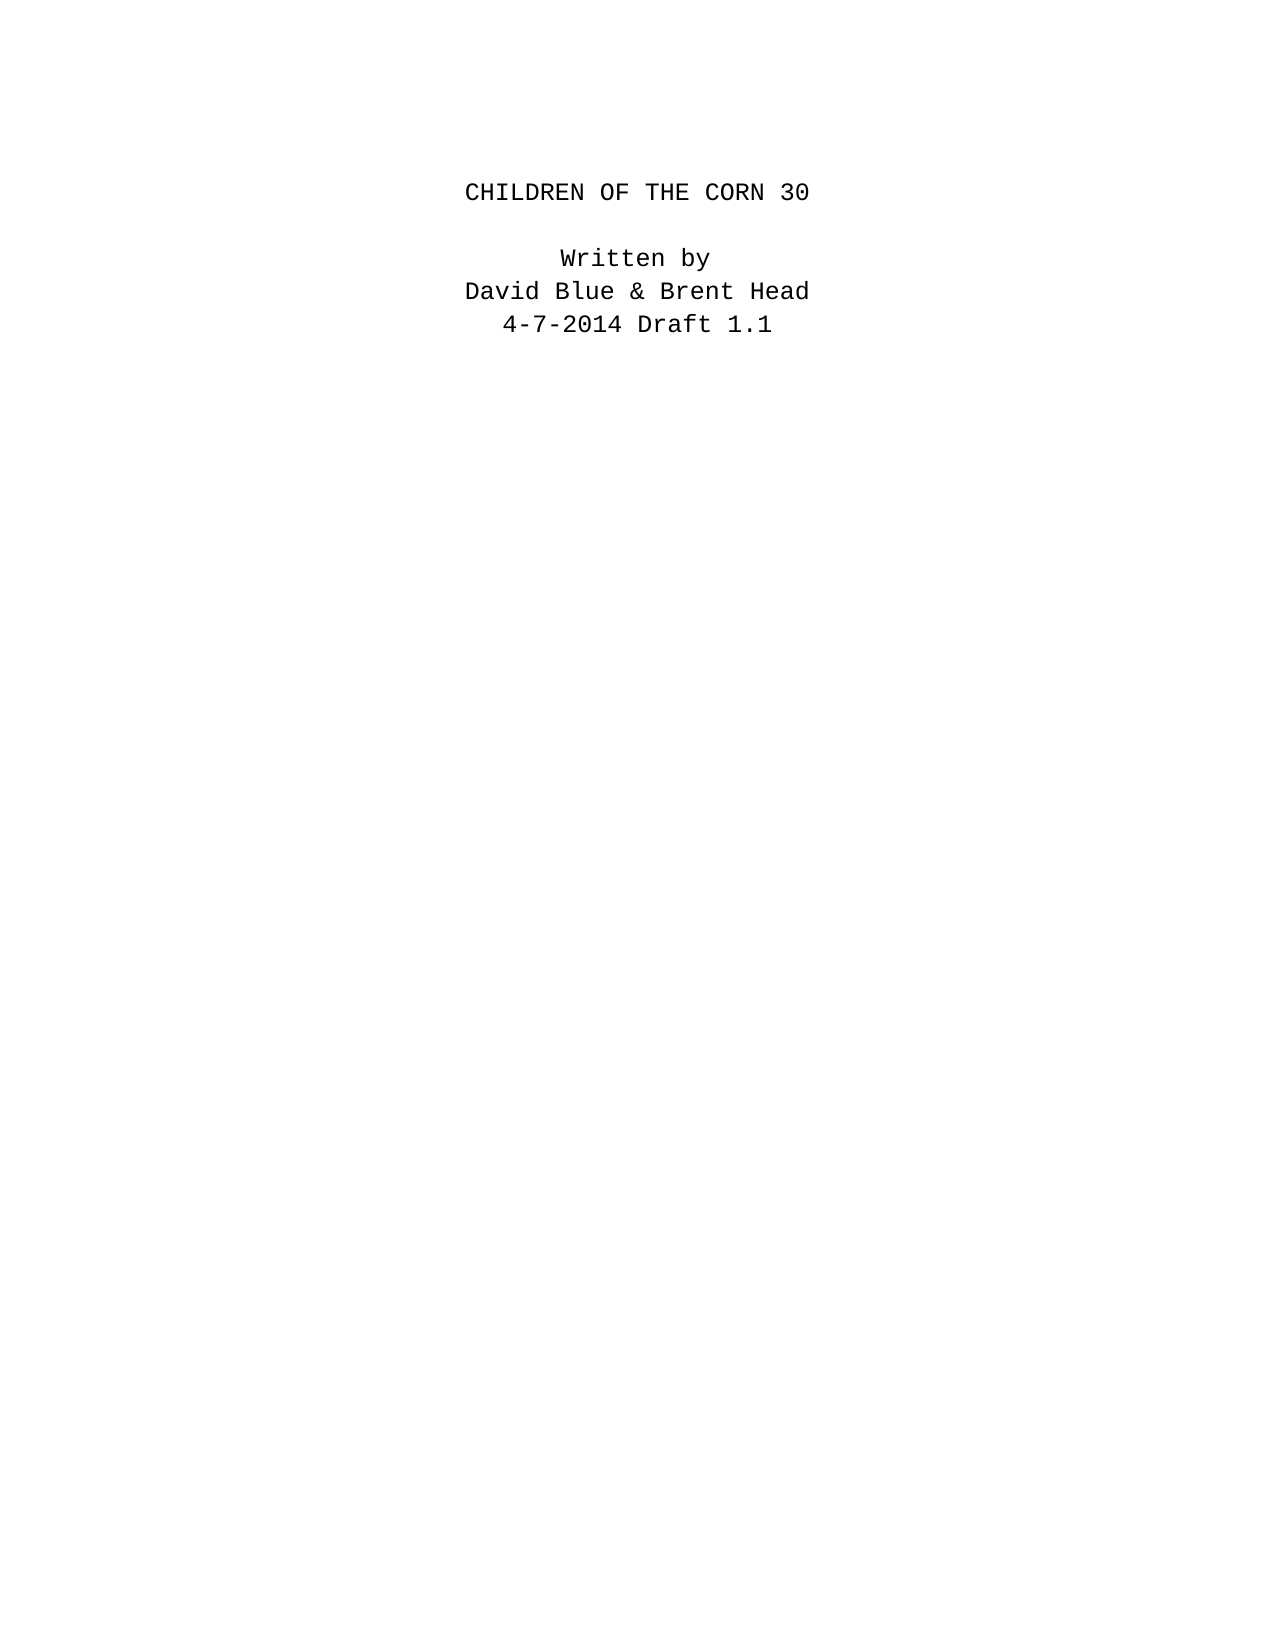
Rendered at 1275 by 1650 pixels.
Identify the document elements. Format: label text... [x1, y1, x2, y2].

text David Blue & Brent Head [464, 279, 1163, 307]
text Written by [276, 246, 995, 274]
subtitle 4-7-2014 Draft 1.1 [276, 312, 998, 340]
text CHILDREN OF THE CORN 30 [464, 179, 1163, 207]
